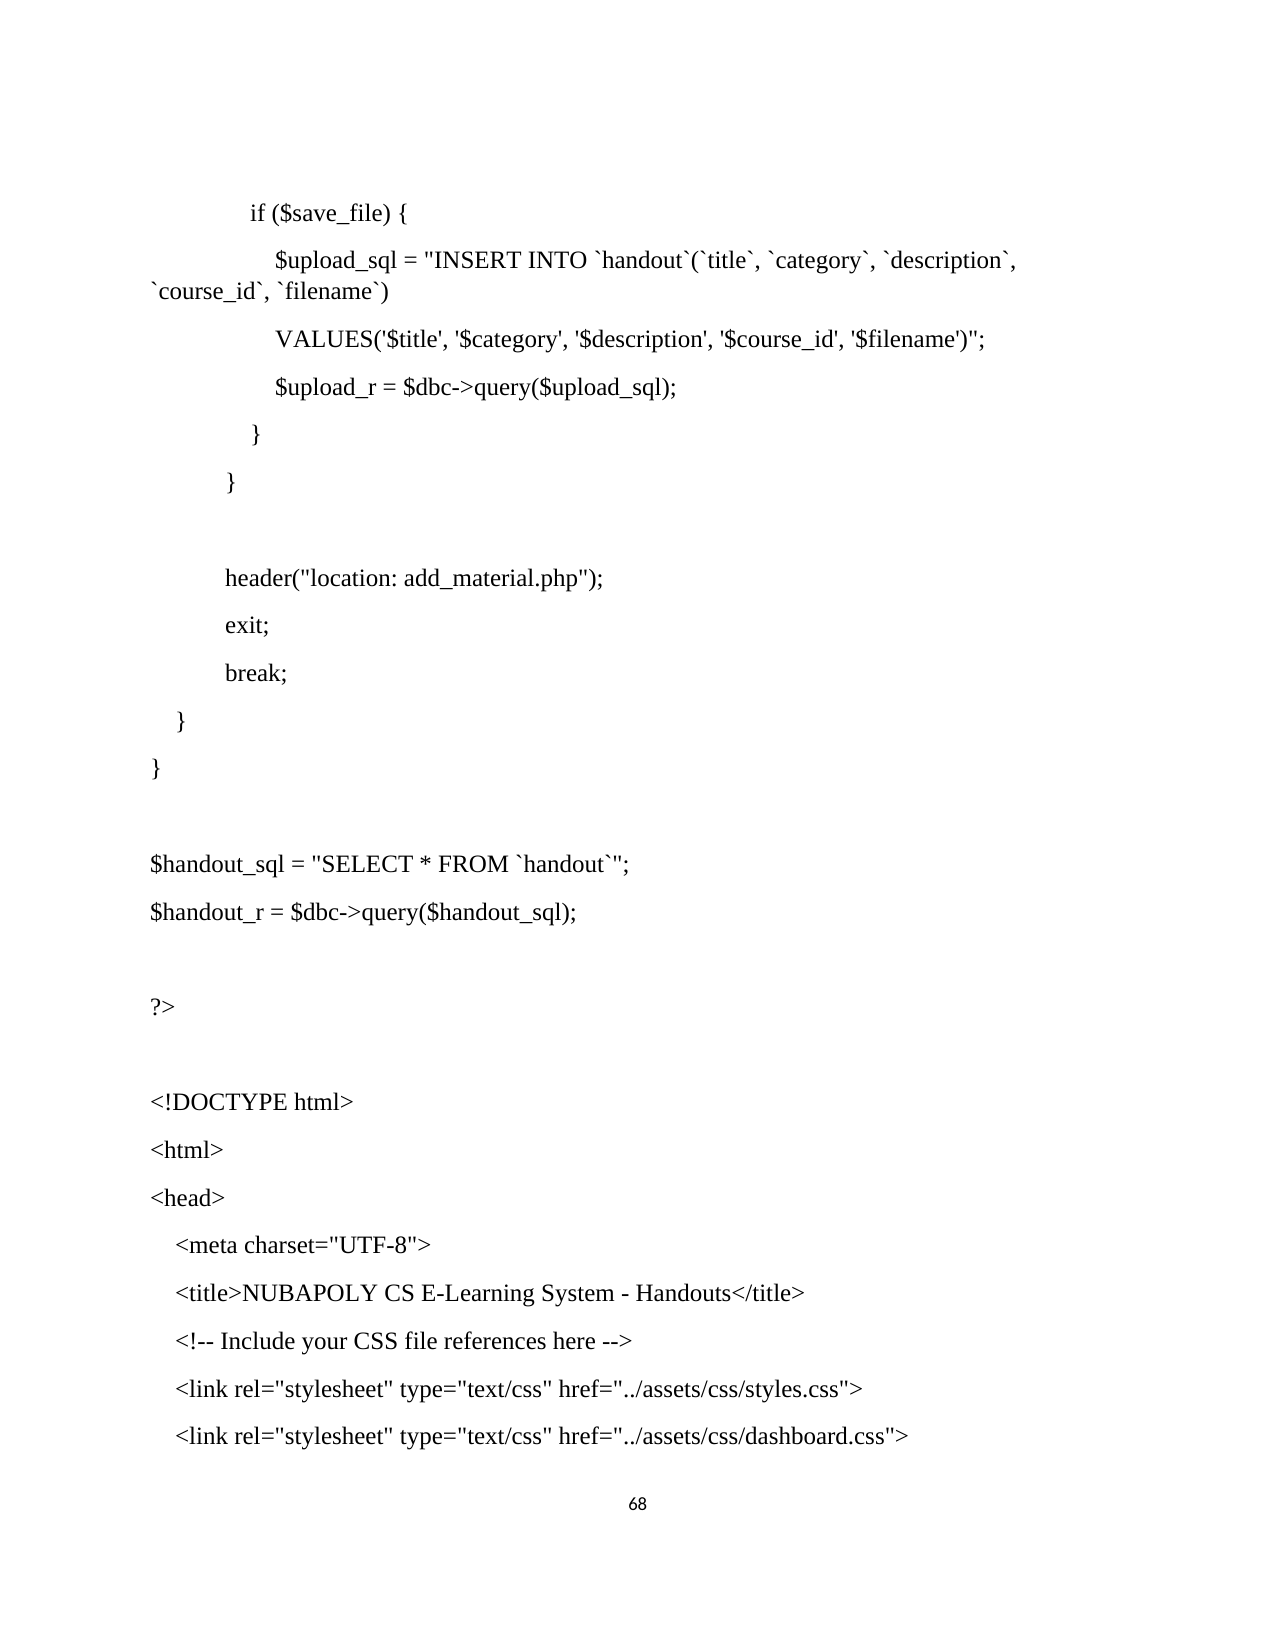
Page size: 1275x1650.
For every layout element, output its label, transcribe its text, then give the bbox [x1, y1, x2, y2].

text <head> [150, 1183, 1125, 1212]
text header("location: add_material.php"); [150, 563, 1125, 591]
text $upload_sql = "INSERT INTO `handout`(`title`, `category`, `description`, `course_id`, `filename`) [150, 245, 1125, 305]
text <!-- Include your CSS file references here --> [150, 1326, 1125, 1355]
text if ($save_file) { [150, 198, 1125, 226]
text $upload_r = $dbc->query($upload_sql); [150, 372, 1125, 401]
text VALUES('$title', '$category', '$description', '$course_id', '$filename')"; [150, 324, 1125, 353]
text <!DOCTYPE html> [150, 1087, 1125, 1116]
text } [150, 419, 1125, 448]
text $handout_r = $dbc->query($handout_sql); [150, 897, 1125, 925]
text <link rel="stylesheet" type="text/css" href="../assets/css/styles.css"> [150, 1374, 1125, 1402]
text <title>NUBAPOLY CS E-Learning System - Handouts</title> [150, 1278, 1125, 1307]
text ?> [150, 992, 1125, 1021]
text <html> [150, 1135, 1125, 1164]
text } [150, 467, 1125, 496]
text <meta charset="UTF-8"> [150, 1231, 1125, 1259]
text } [150, 753, 1125, 782]
text break; [150, 658, 1125, 687]
text $handout_sql = "SELECT * FROM `handout`"; [150, 849, 1125, 878]
text exit; [150, 610, 1125, 639]
text } [150, 706, 1125, 734]
text <link rel="stylesheet" type="text/css" href="../assets/css/dashboard.css"> [150, 1421, 1125, 1450]
